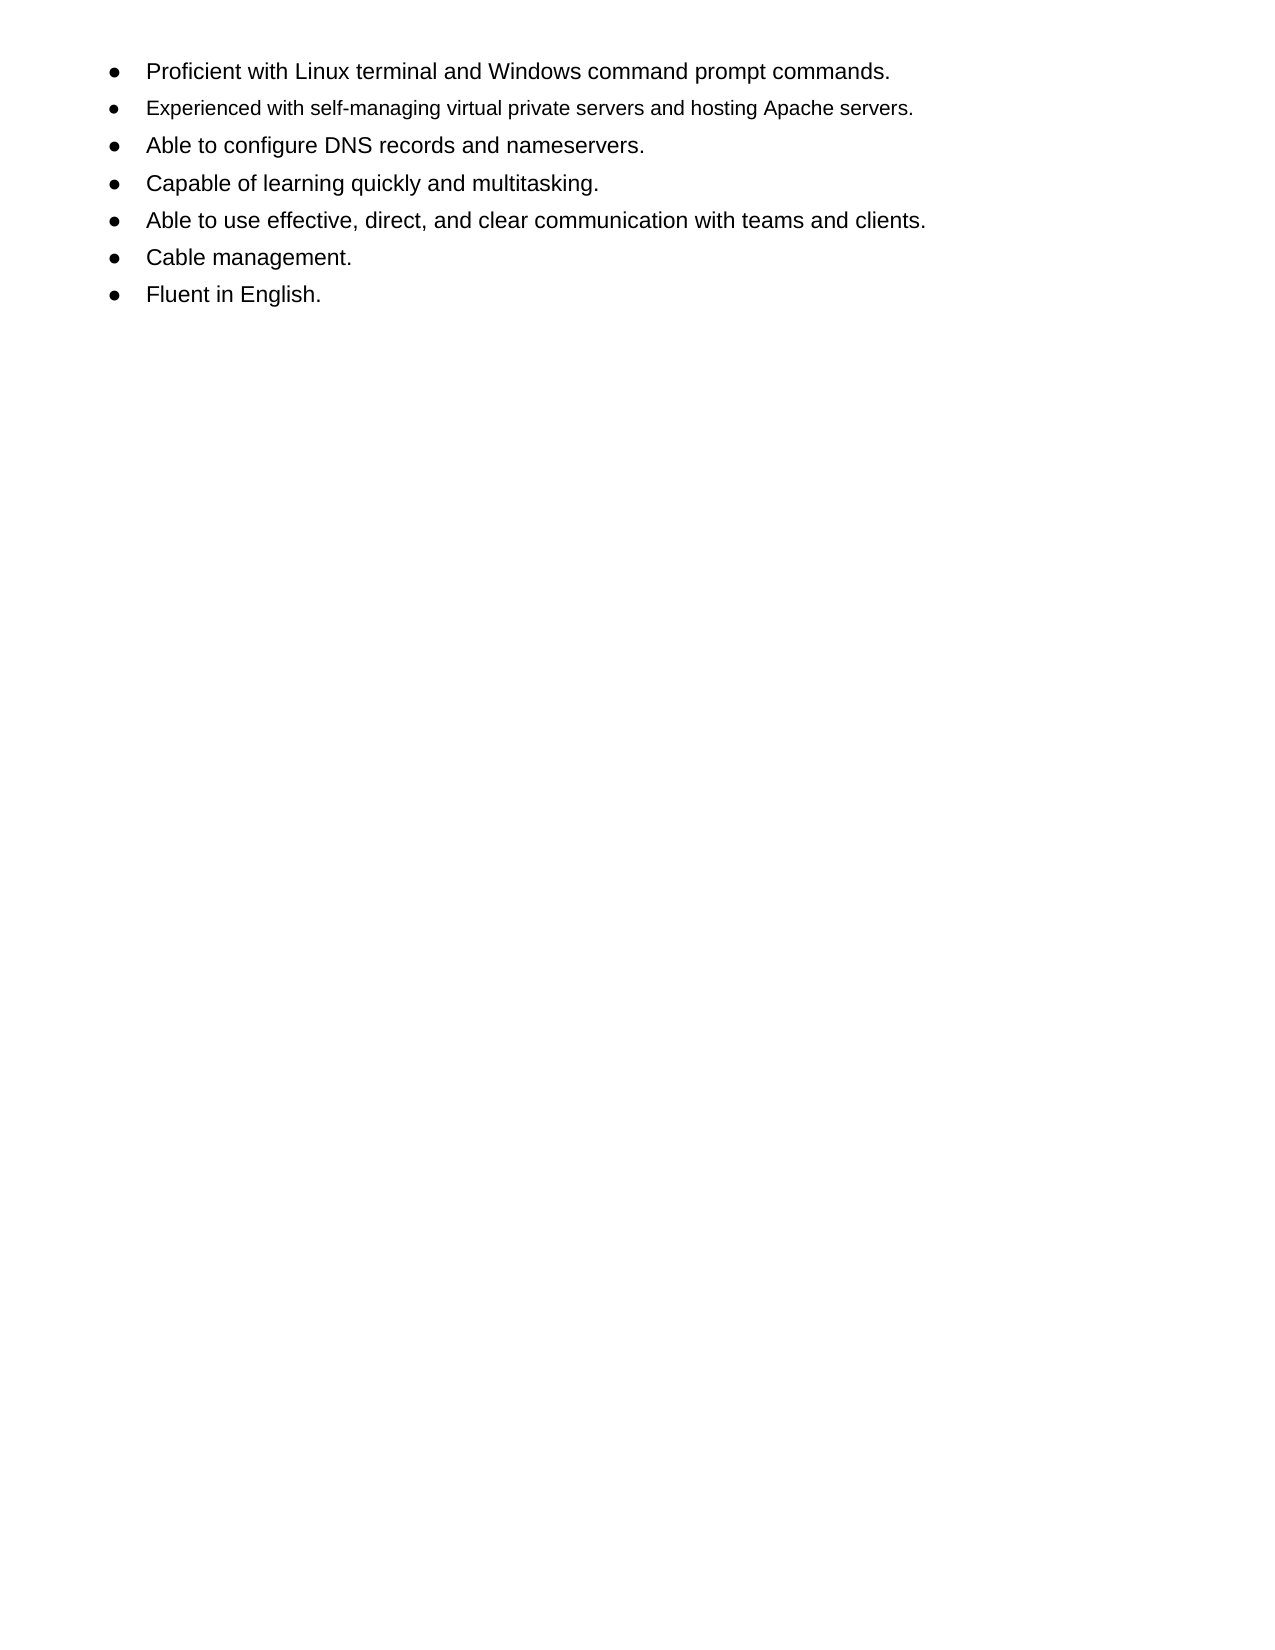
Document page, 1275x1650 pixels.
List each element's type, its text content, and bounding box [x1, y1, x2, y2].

list Proficient with Linux terminal and Windows command prompt commands. [107, 58, 1125, 85]
list Able to use effective, direct, and clear communication with teams and clients. [107, 207, 1125, 233]
list Experienced with self-managing virtual private servers and hosting Apache servers. [107, 95, 1125, 119]
list Able to configure DNS records and nameservers. [107, 132, 1125, 159]
list Capable of learning quickly and multitasking. [107, 169, 1125, 196]
list Cable management. [107, 244, 1125, 270]
list Fluent in English. [107, 281, 1125, 307]
